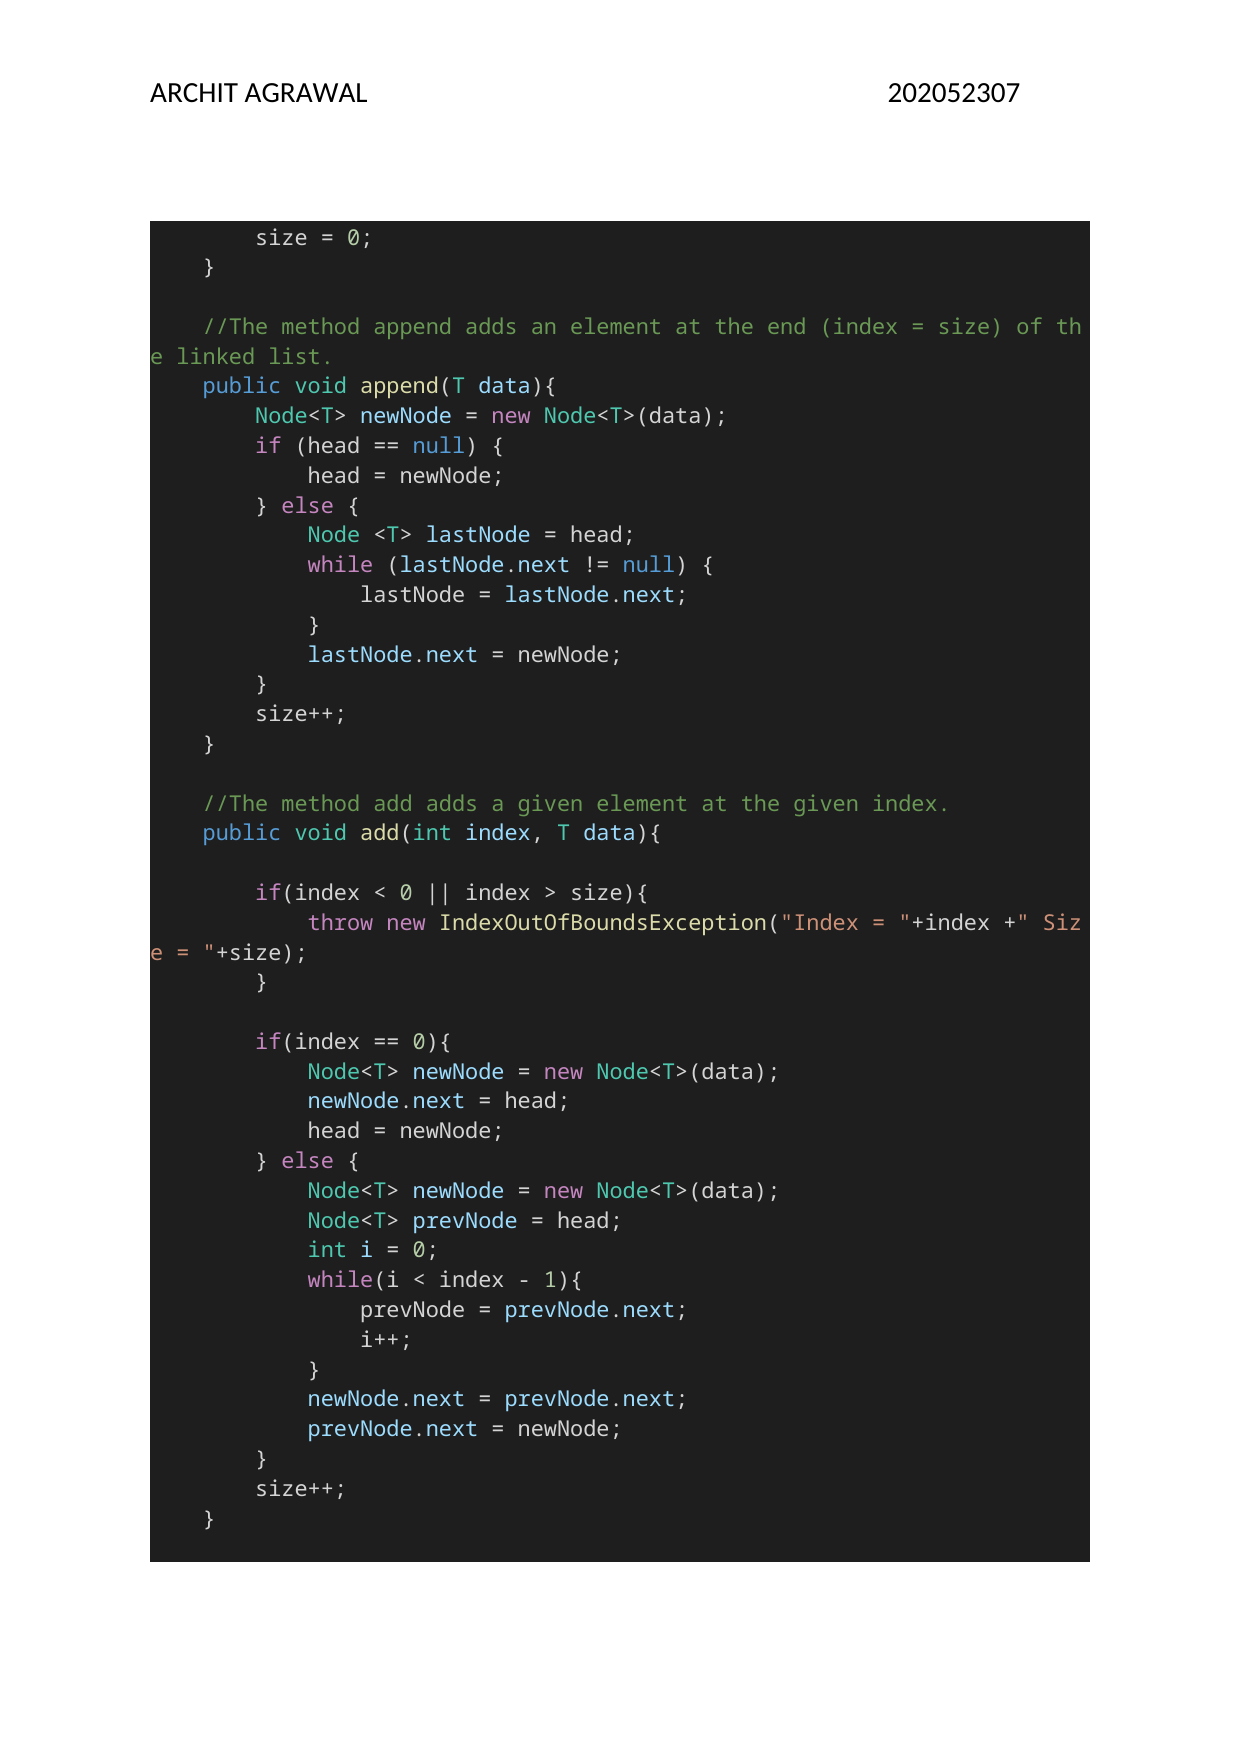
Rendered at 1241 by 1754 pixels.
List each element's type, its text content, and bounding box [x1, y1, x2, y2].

text size++; [150, 1473, 1090, 1502]
text } [150, 1502, 1090, 1532]
text public void add(int index, T data){ [150, 817, 1090, 847]
text while (lastNode.next != null) { [150, 549, 1090, 579]
text if(index == 0){ [150, 1026, 1090, 1056]
text } else { [150, 1145, 1090, 1175]
text public void append(T data){ [150, 370, 1090, 400]
text prevNode.next = newNode; [150, 1413, 1090, 1443]
text lastNode = lastNode.next; [150, 579, 1090, 609]
text if(index < 0 || index > size){ [150, 877, 1090, 907]
text //The method add adds a given element at the given index. [150, 787, 1090, 817]
text } [150, 728, 1090, 758]
text } [150, 966, 1090, 996]
text throw new IndexOutOfBoundsException("Index = "+index +" Size = "+size); [150, 907, 1090, 966]
text while(i < index - 1){ [150, 1264, 1090, 1294]
text head = newNode; [150, 460, 1090, 489]
text newNode.next = prevNode.next; [150, 1383, 1090, 1413]
text } [150, 1353, 1090, 1383]
text int i = 0; [150, 1234, 1090, 1264]
text lastNode.next = newNode; [150, 638, 1090, 668]
text size = 0; [150, 221, 1090, 251]
text Node <T> lastNode = head; [150, 519, 1090, 549]
text newNode.next = head; [150, 1085, 1090, 1115]
text Node<T> prevNode = head; [150, 1204, 1090, 1234]
text Node<T> newNode = new Node<T>(data); [150, 400, 1090, 430]
text Node<T> newNode = new Node<T>(data); [150, 1175, 1090, 1204]
text } else { [150, 489, 1090, 519]
text prevNode = prevNode.next; [150, 1294, 1090, 1324]
text if (head == null) { [150, 430, 1090, 460]
text } [150, 668, 1090, 698]
text size++; [150, 698, 1090, 728]
text head = newNode; [150, 1115, 1090, 1145]
text } [150, 251, 1090, 281]
text } [150, 609, 1090, 638]
text //The method append adds an element at the end (index = size) of the linked list. [150, 311, 1090, 370]
text i++; [150, 1324, 1090, 1353]
text Node<T> newNode = new Node<T>(data); [150, 1056, 1090, 1085]
text } [150, 1443, 1090, 1473]
